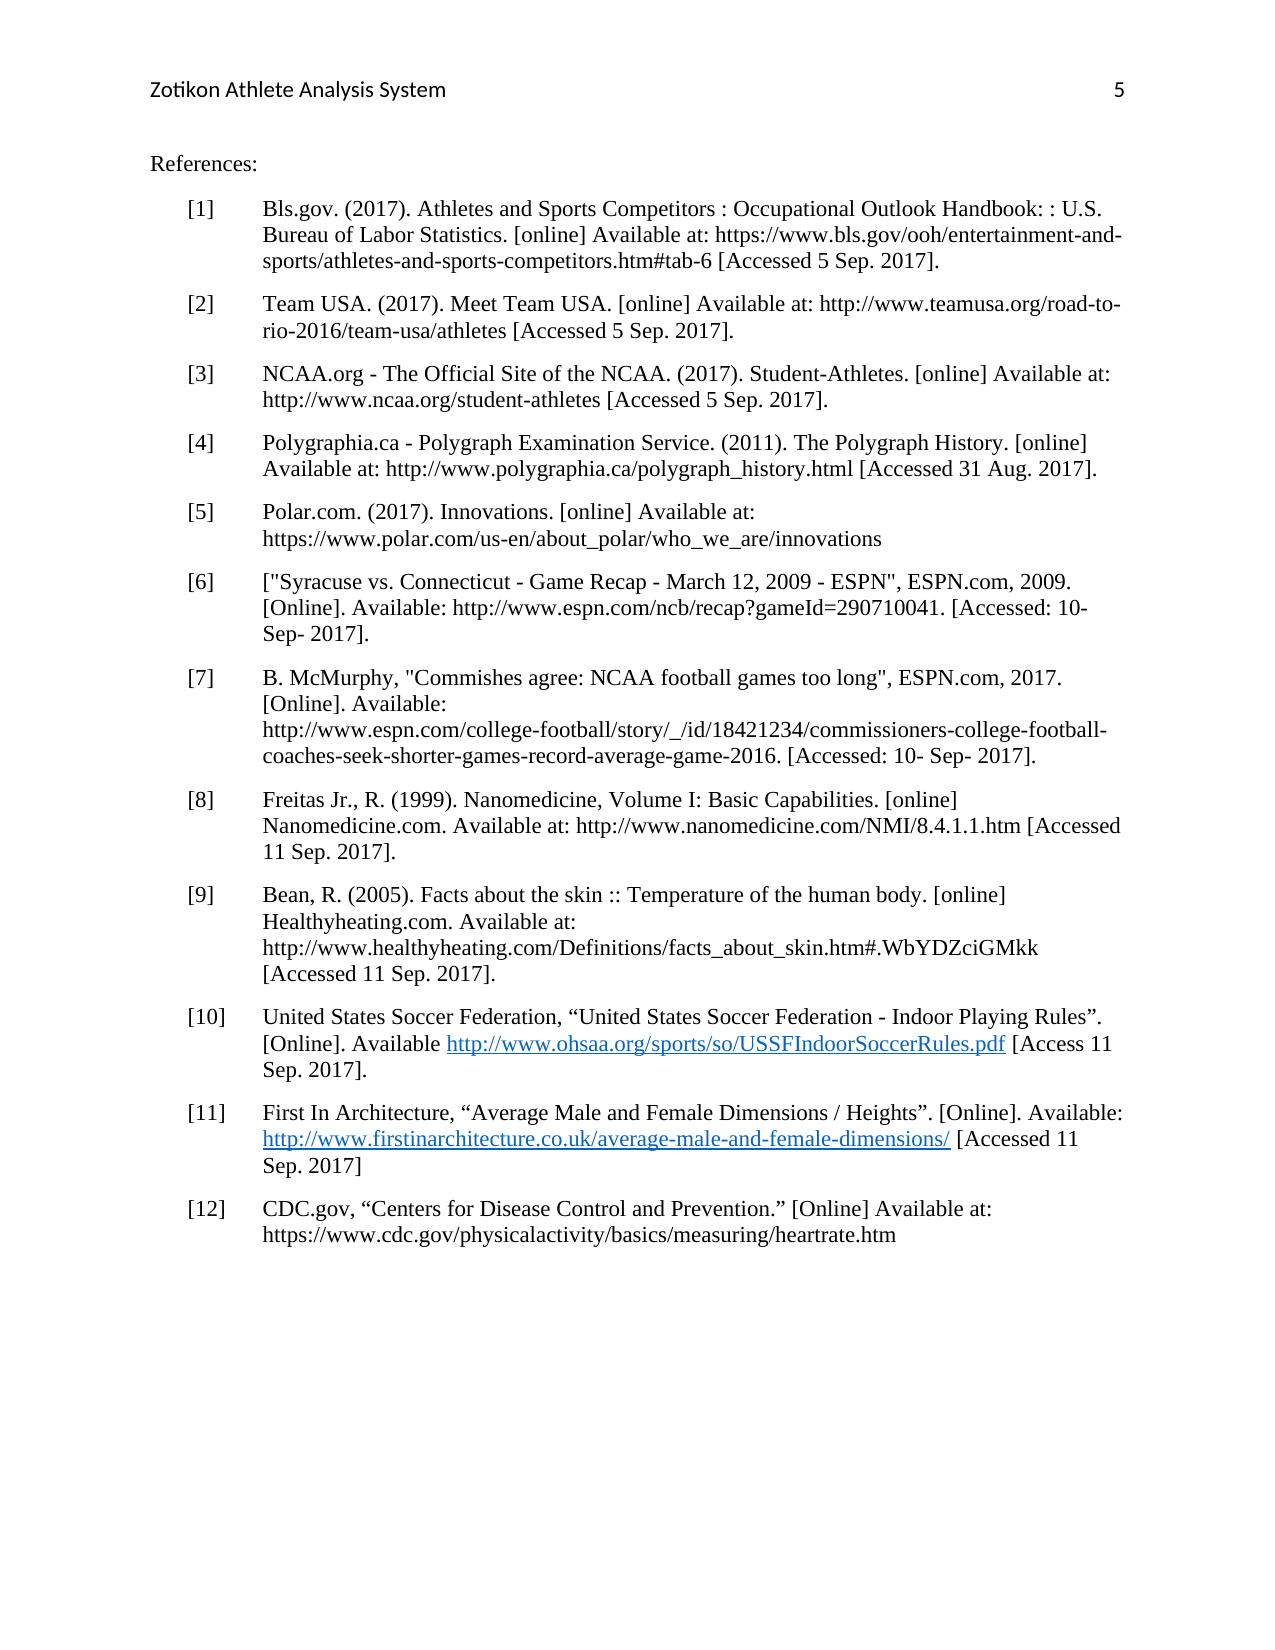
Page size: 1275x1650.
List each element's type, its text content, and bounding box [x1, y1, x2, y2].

list Freitas Jr., R. (1999). Nanomedicine, Volume I: Basic Capabilities. [online] Nanomedicine.com. Available at: http://www.nanomedicine.com/NMI/8.4.1.1.htm [Accessed 11 Sep. 2017]. [187, 786, 1125, 865]
list First In Architecture, “Average Male and Female Dimensions / Heights”. [Online]. Available: http://www.firstinarchitecture.co.uk/average-male-and-female-dimensions/ [Accessed 11 Sep. 2017] [187, 1099, 1125, 1178]
list B. McMurphy, "Commishes agree: NCAA football games too long", ESPN.com, 2017. [Online]. Available: http://www.espn.com/college-football/story/_/id/18421234/commissioners-college-football-coaches-seek-shorter-games-record-average-game-2016. [Accessed: 10- Sep- 2017]. [187, 663, 1125, 769]
text References: [150, 150, 1125, 176]
list United States Soccer Federation, “United States Soccer Federation - Indoor Playing Rules”. [Online]. Available http://www.ohsaa.org/sports/so/USSFIndoorSoccerRules.pdf [Access 11 Sep. 2017]. [187, 1003, 1125, 1082]
list CDC.gov, “Centers for Disease Control and Prevention.” [Online] Available at: https://www.cdc.gov/physicalactivity/basics/measuring/heartrate.htm [187, 1195, 1125, 1248]
list Bean, R. (2005). Facts about the skin :: Temperature of the human body. [online] Healthyheating.com. Available at: http://www.healthyheating.com/Definitions/facts_about_skin.htm#.WbYDZciGMkk [Accessed 11 Sep. 2017]. [187, 881, 1125, 987]
list Bls.gov. (2017). Athletes and Sports Competitors : Occupational Outlook Handbook: : U.S. Bureau of Labor Statistics. [online] Available at: https://www.bls.gov/ooh/entertainment-and-sports/athletes-and-sports-competitors.htm#tab-6 [Accessed 5 Sep. 2017]. [187, 194, 1125, 274]
list Polygraphia.ca - Polygraph Examination Service. (2011). The Polygraph History. [online] Available at: http://www.polygraphia.ca/polygraph_history.html [Accessed 31 Aug. 2017]. [187, 429, 1125, 482]
list Polar.com. (2017). Innovations. [online] Available at: https://www.polar.com/us-en/about_polar/who_we_are/innovations [187, 498, 1125, 551]
list Team USA. (2017). Meet Team USA. [online] Available at: http://www.teamusa.org/road-to-rio-2016/team-usa/athletes [Accessed 5 Sep. 2017]. [187, 290, 1125, 343]
list ["Syracuse vs. Connecticut - Game Recap - March 12, 2009 - ESPN", ESPN.com, 2009. [Online]. Available: http://www.espn.com/ncb/recap?gameId=290710041. [Accessed: 10- Sep- 2017]. [187, 568, 1125, 647]
list NCAA.org - The Official Site of the NCAA. (2017). Student-Athletes. [online] Available at: http://www.ncaa.org/student-athletes [Accessed 5 Sep. 2017]. [187, 360, 1125, 412]
